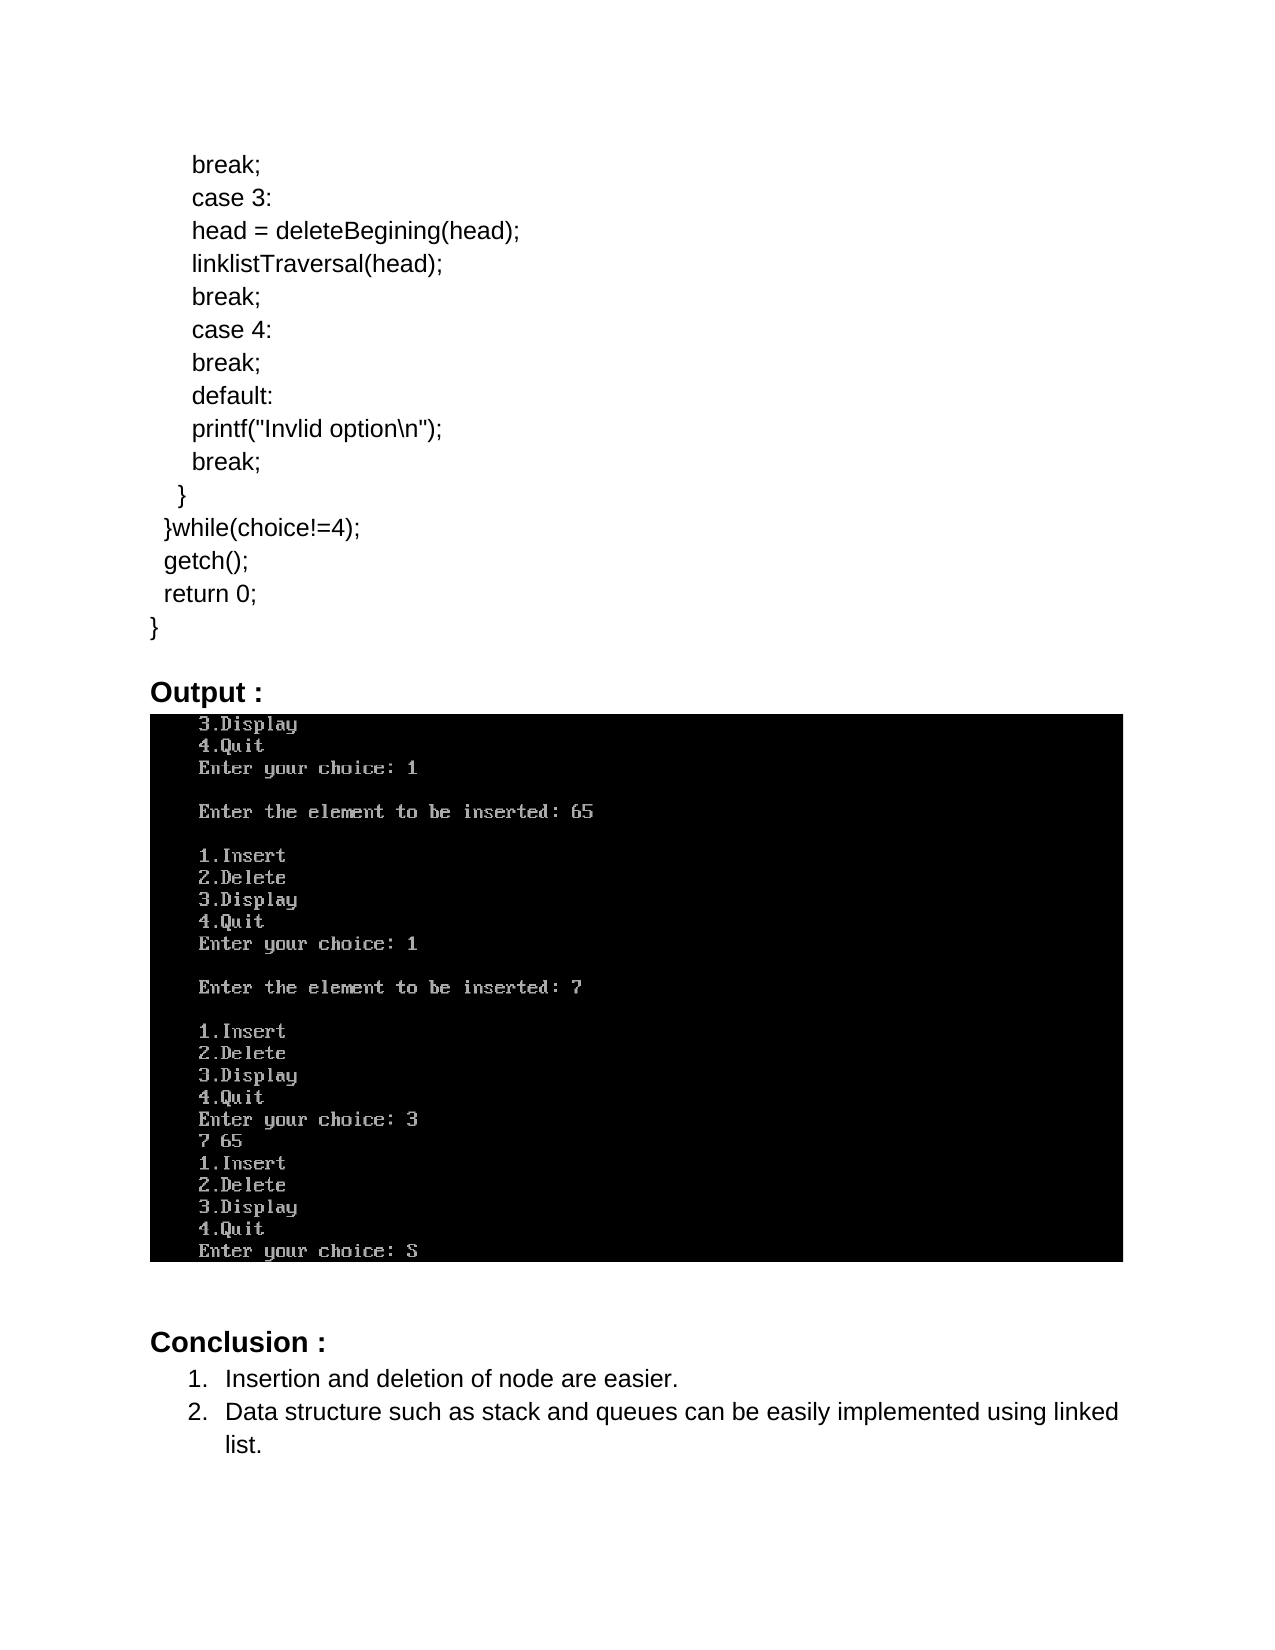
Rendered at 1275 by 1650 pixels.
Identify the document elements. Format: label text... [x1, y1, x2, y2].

text getch(); [150, 546, 1125, 575]
text head = deleteBegining(head); [150, 216, 1125, 245]
picture [150, 714, 1124, 1262]
list Insertion and deletion of node are easier. [187, 1364, 1125, 1393]
text return 0; [150, 579, 1125, 608]
list Data structure such as stack and queues can be easily implemented using linked list. [187, 1397, 1125, 1459]
text printf("Invlid option\n"); [150, 414, 1125, 443]
text break; [150, 150, 1125, 179]
text case 3: [150, 183, 1125, 212]
text } [150, 612, 1125, 641]
text }while(choice!=4); [150, 513, 1125, 542]
text case 4: [150, 315, 1125, 344]
text linklistTraversal(head); [150, 249, 1125, 278]
text default: [150, 381, 1125, 410]
text Output : [150, 676, 1125, 709]
text break; [150, 348, 1125, 377]
text break; [150, 282, 1125, 311]
text } [150, 480, 1125, 509]
text Conclusion : [150, 1326, 1125, 1359]
text break; [150, 447, 1125, 476]
